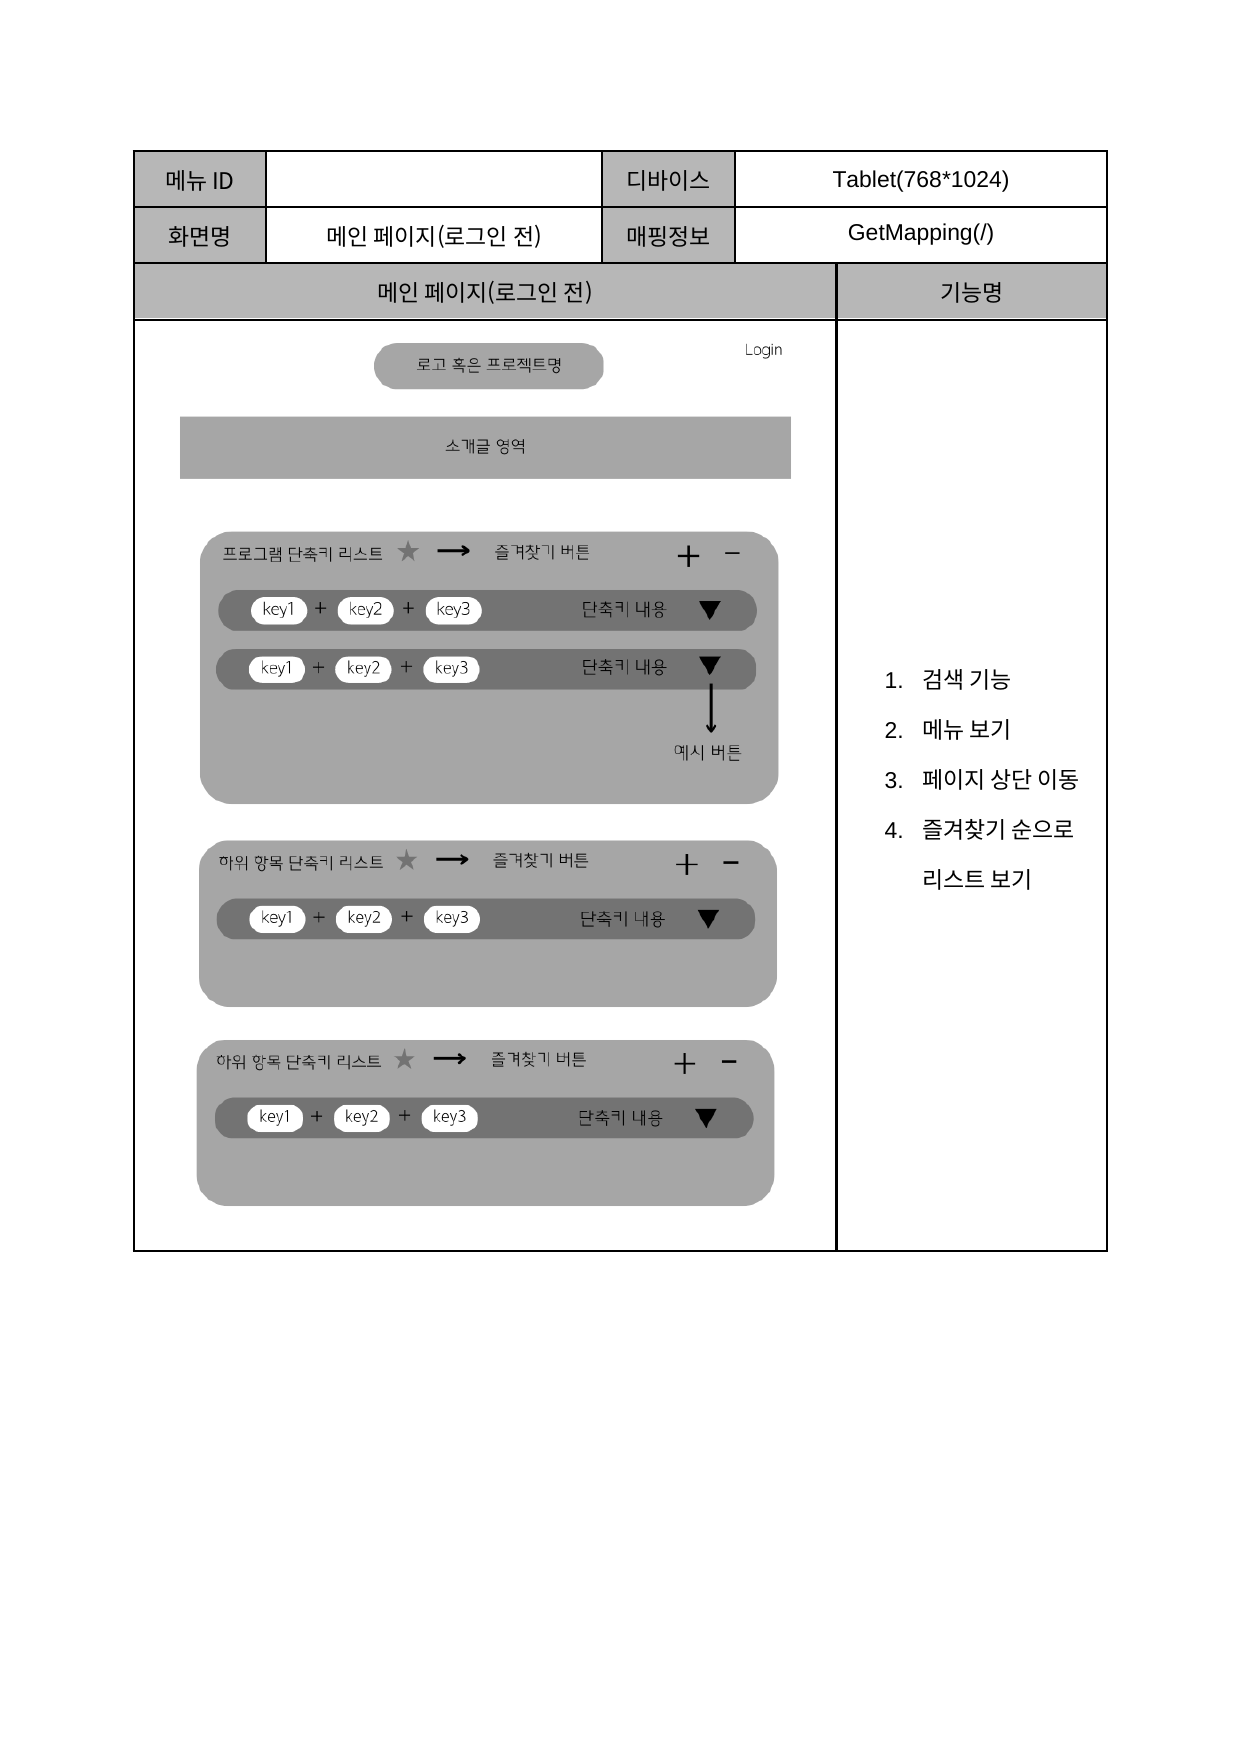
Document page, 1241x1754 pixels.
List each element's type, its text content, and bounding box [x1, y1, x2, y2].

table_cell [135, 321, 835, 1250]
table_cell 메인 페이지(로그인 전) [135, 264, 835, 318]
table_header [267, 152, 601, 206]
table_header 메뉴ID [135, 152, 265, 206]
table_cell 기능명 [838, 264, 1106, 318]
table_header 디바이스 [603, 152, 734, 206]
table_cell 검색 기능 메뉴 보기 페이지 상단 이동 즐겨찾기 순으로 리스트 보기 [838, 321, 1106, 1250]
picture [144, 331, 826, 1240]
table_cell 화면명 [135, 208, 265, 262]
table_cell 매핑정보 [603, 208, 734, 262]
table_header Tablet(768*1024) [736, 152, 1106, 206]
table_cell GetMapping(/) [736, 208, 1106, 262]
table_cell 메인 페이지(로그인 전) [267, 208, 601, 262]
